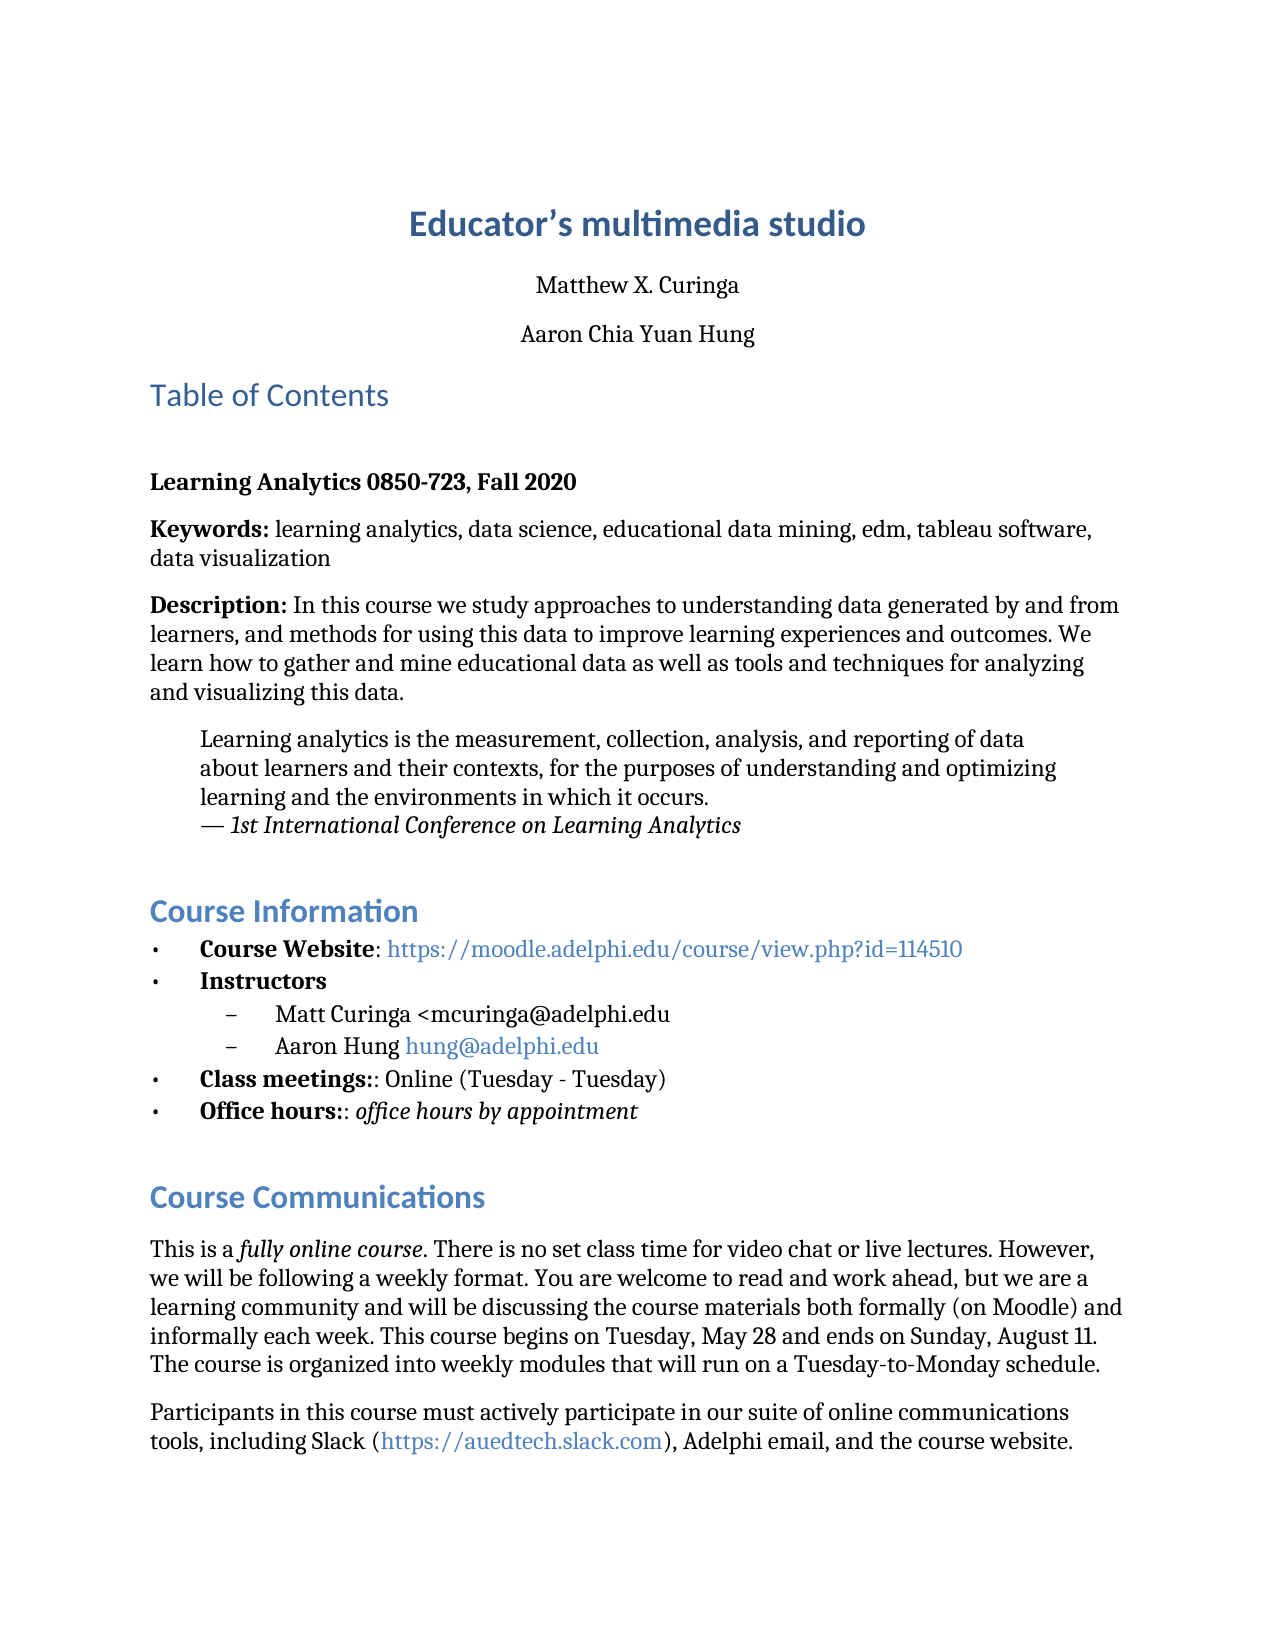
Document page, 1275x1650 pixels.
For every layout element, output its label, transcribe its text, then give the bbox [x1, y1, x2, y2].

text Matthew X. Curinga [150, 271, 1125, 299]
list Office hours:: office hours by appointment [150, 1097, 1125, 1126]
list Course Website: https://moodle.adelphi.edu/course/view.php?id=114510 [150, 935, 1125, 963]
text Participants in this course must actively participate in our suite of online communications tools, including Slack (https://auedtech.slack.com), Adelphi email, and the course website. [150, 1398, 1125, 1455]
list Instructors [150, 967, 1125, 996]
text Aaron Chia Yuan Hung [150, 320, 1125, 349]
text Keywords: learning analytics, data science, educational data mining, edm, tableau software, data visualization [150, 515, 1125, 573]
text Description: In this course we study approaches to understanding data generated by and from learners, and methods for using this data to improve learning experiences and outcomes. We learn how to gather and mine educational data as well as tools and techniques for analyzing and visualizing this data. [150, 591, 1125, 706]
text Learning Analytics 0850-723, Fall 2020 [150, 468, 1125, 496]
subtitle Course Communications [150, 1176, 1125, 1217]
list Matt Curinga <mcuringa@adelphi.edu [225, 1000, 1125, 1028]
subtitle Course Information [150, 890, 1125, 931]
list Class meetings:: Online (Tuesday - Tuesday) [150, 1065, 1125, 1093]
text Learning analytics is the measurement, collection, analysis, and reporting of data about learners and their contexts, for the purposes of understanding and optimizing learning and the environments in which it occurs. — 1st International Conference on Learning Analytics [200, 725, 1075, 840]
text This is a fully online course. There is no set class time for video chat or live lectures. However, we will be following a weekly format. You are welcome to read and work ahead, but we are a learning community and will be discussing the course materials both formally (on Moodle) and informally each week. This course begins on Tuesday, May 28 and ends on Sunday, August 11. The course is organized into weekly modules that will run on a Tuesday-to-Monday schedule. [150, 1235, 1125, 1379]
title Educator’s multimedia studio [150, 200, 1125, 246]
list Aaron Hung hung@adelphi.edu [225, 1032, 1125, 1061]
